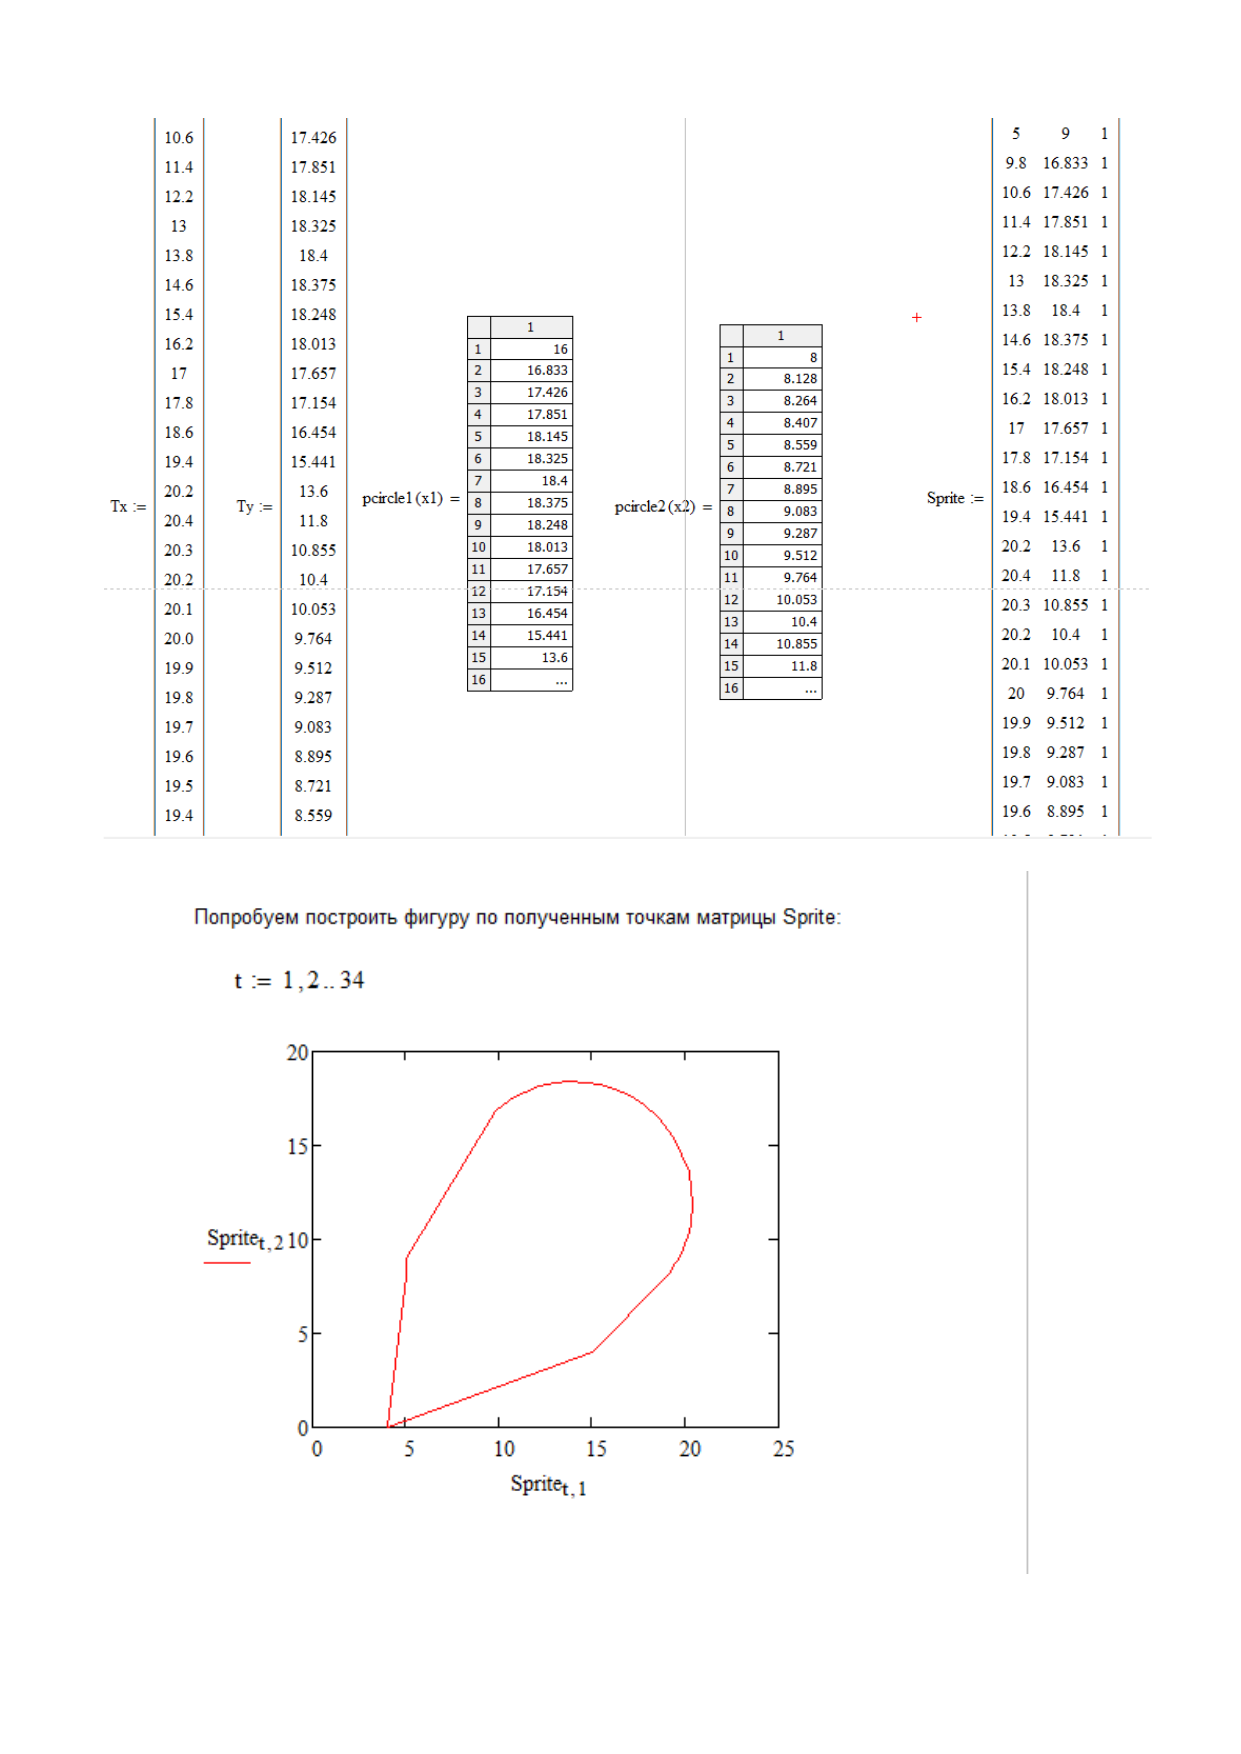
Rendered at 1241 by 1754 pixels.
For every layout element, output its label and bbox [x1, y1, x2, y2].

picture [103, 118, 1152, 839]
picture [154, 871, 1102, 1574]
